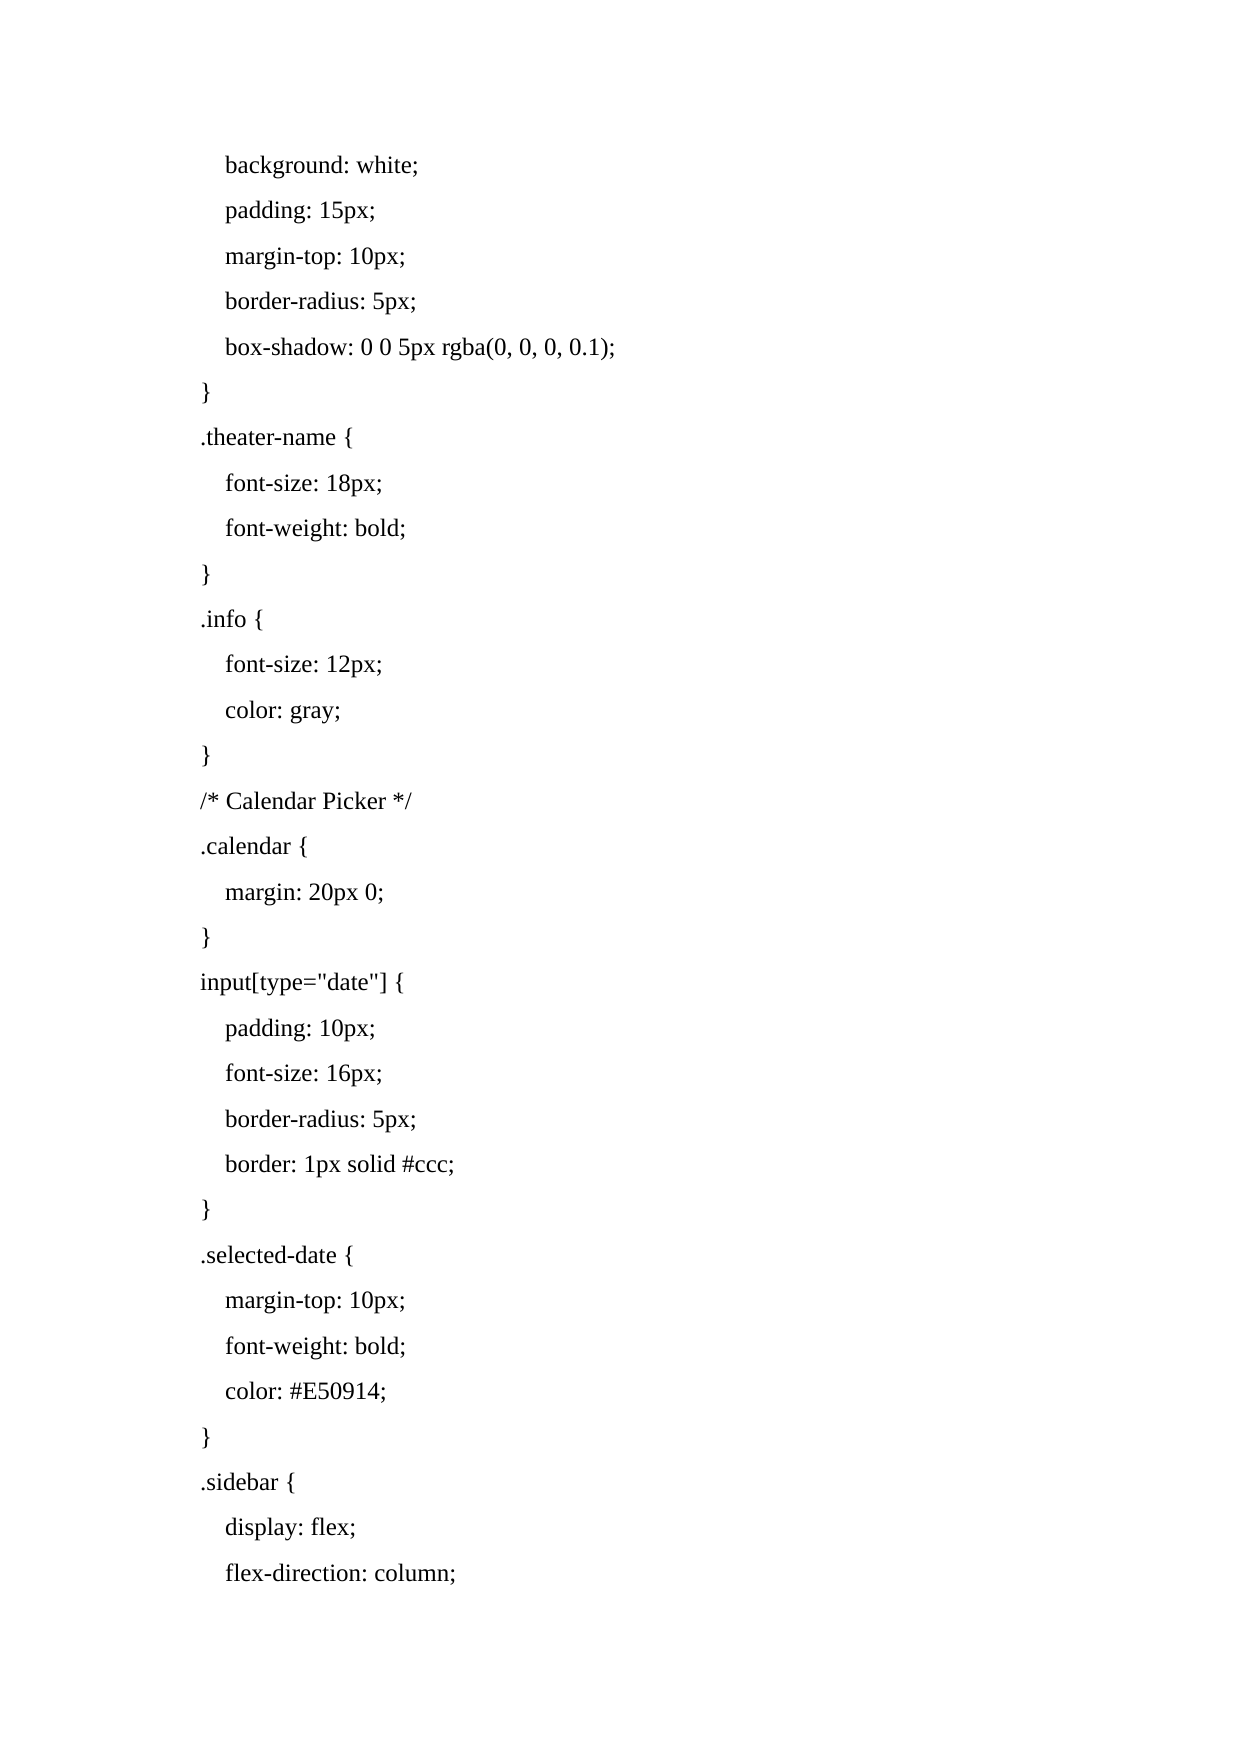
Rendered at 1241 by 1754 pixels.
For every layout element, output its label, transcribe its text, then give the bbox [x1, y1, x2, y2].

text margin-top: 10px; [150, 241, 1090, 269]
text .calendar { [150, 831, 1090, 860]
text /* Calendar Picker */ [150, 786, 1090, 814]
text font-weight: bold; [150, 513, 1090, 542]
text } [150, 559, 1090, 587]
text padding: 10px; [150, 1013, 1090, 1042]
text box-shadow: 0 0 5px rgba(0, 0, 0, 0.1); [150, 332, 1090, 360]
text } [150, 740, 1090, 769]
text } [150, 922, 1090, 951]
text border: 1px solid #ccc; [150, 1149, 1090, 1178]
text font-size: 18px; [150, 468, 1090, 497]
text font-size: 16px; [150, 1058, 1090, 1087]
text input[type="date"] { [150, 967, 1090, 996]
text flex-direction: column; [150, 1558, 1090, 1587]
text background: white; [150, 150, 1090, 179]
text border-radius: 5px; [150, 1104, 1090, 1132]
text } [150, 377, 1090, 406]
text color: gray; [150, 695, 1090, 724]
text display: flex; [150, 1512, 1090, 1541]
text .info { [150, 604, 1090, 633]
text .theater-name { [150, 422, 1090, 451]
text .selected-date { [150, 1240, 1090, 1269]
text } [150, 1194, 1090, 1223]
text .sidebar { [150, 1467, 1090, 1496]
text } [150, 1422, 1090, 1450]
text margin-top: 10px; [150, 1285, 1090, 1314]
text padding: 15px; [150, 195, 1090, 224]
text margin: 20px 0; [150, 877, 1090, 905]
text border-radius: 5px; [150, 286, 1090, 315]
text color: #E50914; [150, 1376, 1090, 1405]
text font-size: 12px; [150, 649, 1090, 678]
text font-weight: bold; [150, 1331, 1090, 1359]
